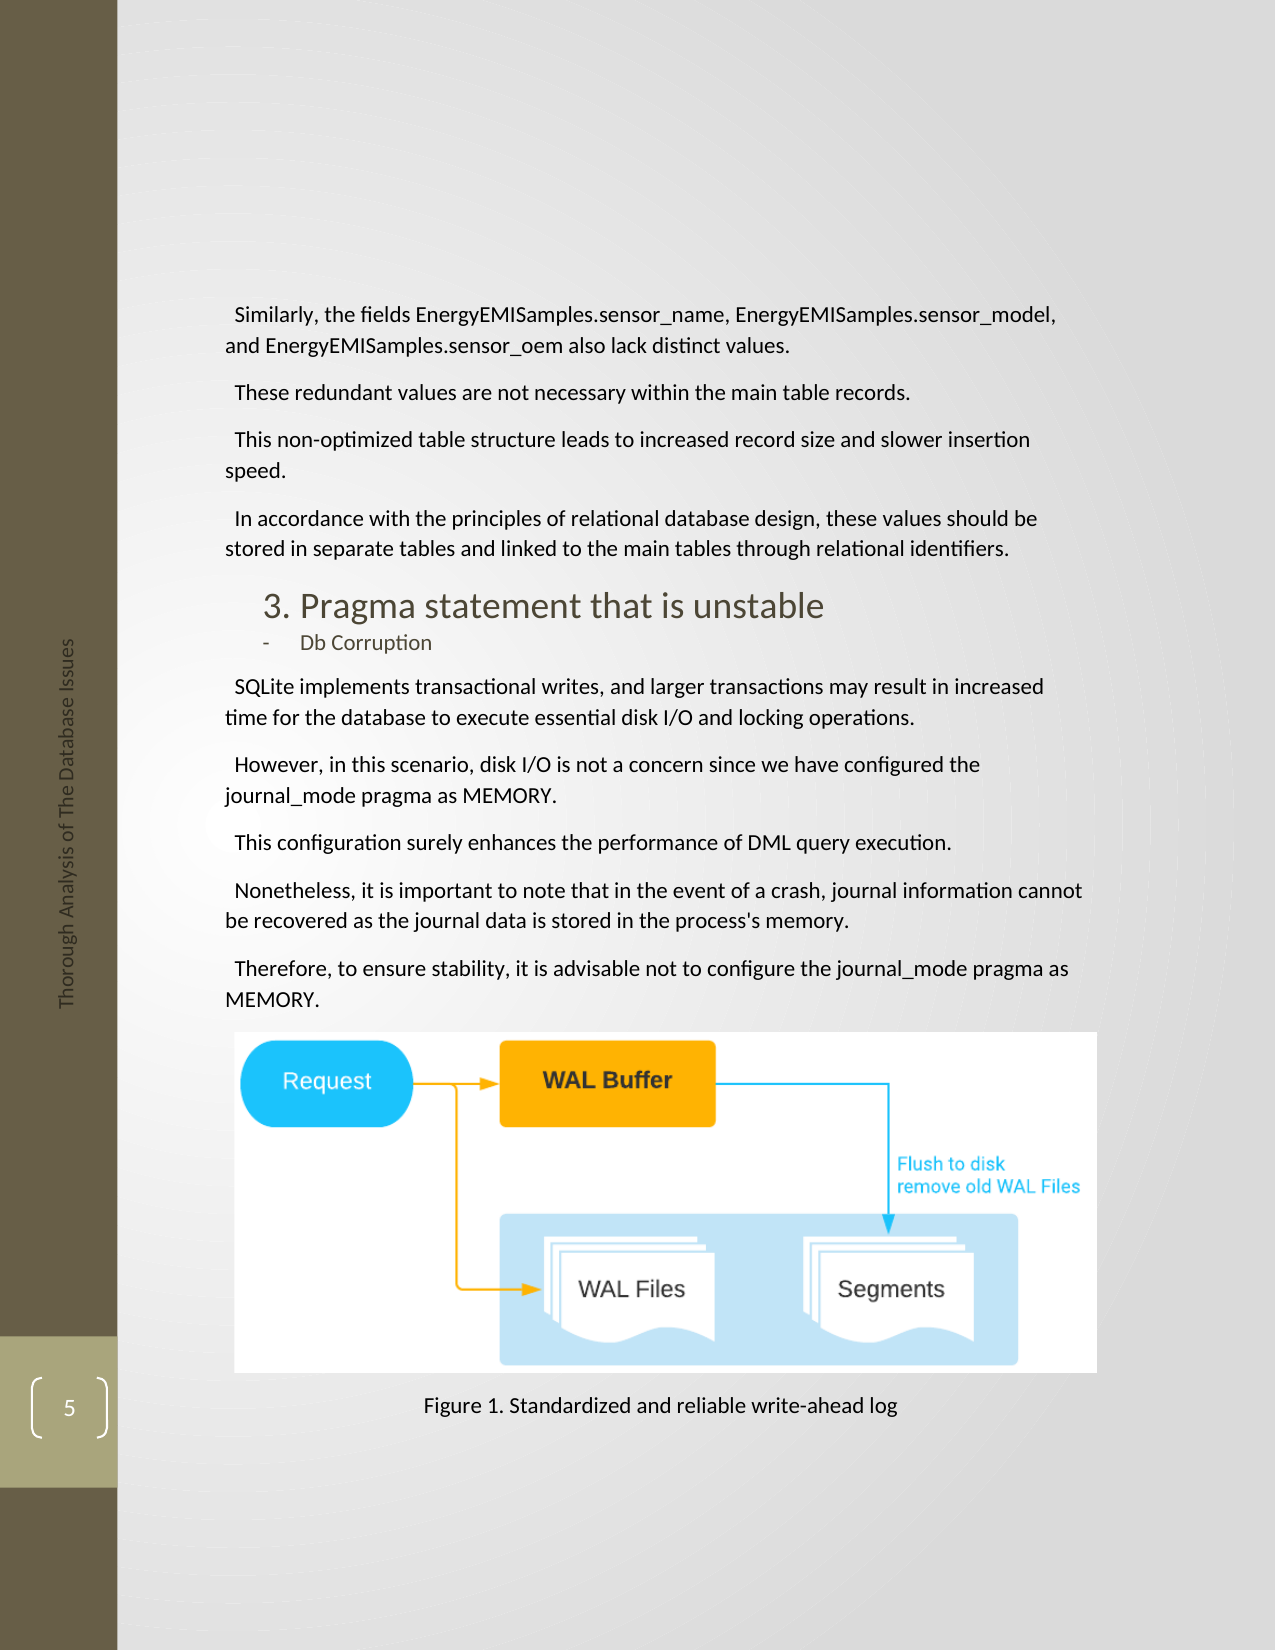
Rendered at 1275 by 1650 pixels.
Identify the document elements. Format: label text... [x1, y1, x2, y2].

text This configuration surely enhances the performance of DML query execution. [225, 828, 1087, 857]
list Db Corruption [262, 628, 1087, 656]
text Nonetheless, it is important to note that in the event of a crash, journal information cannot be recovered as the journal data is stored in the process's memory. [225, 876, 1087, 935]
text Therefore, to ensure stability, it is advisable not to configure the journal_mode pragma as MEMORY. [225, 954, 1087, 1013]
text In accordance with the principles of relational database design, these values should be stored in separate tables and linked to the main tables through relational identifiers. [225, 504, 1087, 562]
text SQLite implements transactional writes, and larger transactions may result in increased time for the database to execute essential disk I/O and locking operations. [225, 672, 1087, 731]
text Similarly, the fields EnergyEMISamples.sensor_name, EnergyEMISamples.sensor_model, and EnergyEMISamples.sensor_oem also lack distinct values. [225, 300, 1087, 359]
text This non-optimized table structure leads to increased record size and slower insertion speed. [225, 426, 1087, 484]
text However, in this scenario, disk I/O is not a concern since we have configured the journal_mode pragma as MEMORY. [225, 750, 1087, 809]
picture [234, 1032, 1097, 1373]
list Pragma statement that is unstable [262, 582, 1087, 628]
text These redundant values are not necessary within the main table records. [225, 378, 1087, 406]
text Figure 1. Standardized and reliable write-ahead log [225, 1391, 1087, 1419]
